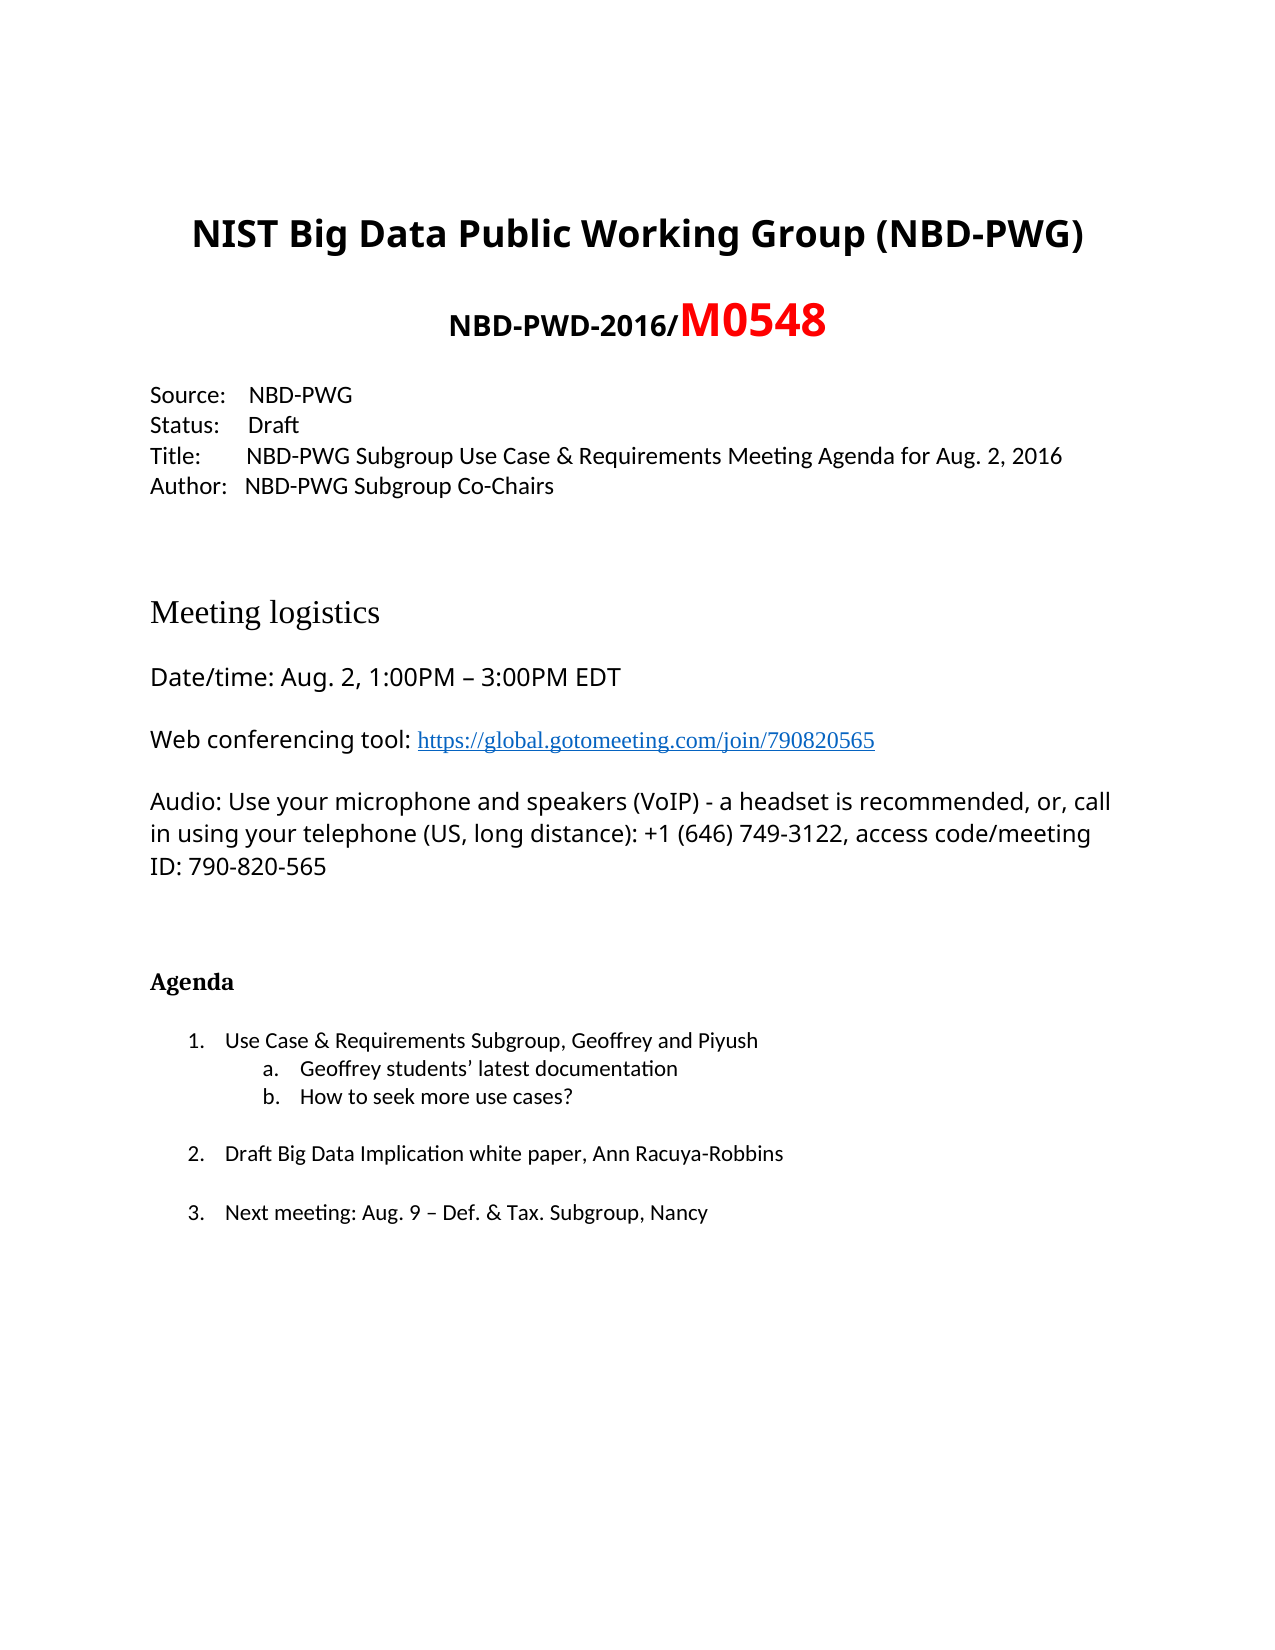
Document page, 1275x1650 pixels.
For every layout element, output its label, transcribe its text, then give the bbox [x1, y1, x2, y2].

list Next meeting: Aug. 9 – Def. & Tax. Subgroup, Nancy [187, 1198, 1125, 1226]
text Title: NBD-PWG Subgroup Use Case & Requirements Meeting Agenda for Aug. 2, 2016 [150, 440, 1125, 471]
text Audio: Use your microphone and speakers (VoIP) - a headset is recommended, or, call in using your telephone (US, long distance): +1 (646) 749-3122, access code/meeting ID: 790-820-565 [150, 784, 1125, 882]
text NBD-PWD-2016/M0548 [150, 287, 1125, 350]
text Web conferencing tool: https://global.gotomeeting.com/join/790820565 [150, 723, 1125, 755]
text Meeting logistics [150, 592, 1125, 630]
text Agenda [150, 968, 1125, 997]
text Date/time: Aug. 2, 1:00PM – 3:00PM EDT [150, 659, 1125, 693]
text NIST Big Data Public Working Group (NBD-PWG) [150, 207, 1125, 258]
text Source: NBD-PWG [150, 379, 1125, 409]
list Geoffrey students’ latest documentation [262, 1054, 1125, 1082]
list Use Case & Requirements Subgroup, Geoffrey and Piyush [187, 1026, 1125, 1054]
text Status: Draft [150, 409, 1125, 440]
text Author: NBD-PWG Subgroup Co-Chairs [150, 471, 1125, 501]
list Draft Big Data Implication white paper, Ann Racuya-Robbins [187, 1139, 1125, 1168]
list How to seek more use cases? [262, 1082, 1125, 1110]
